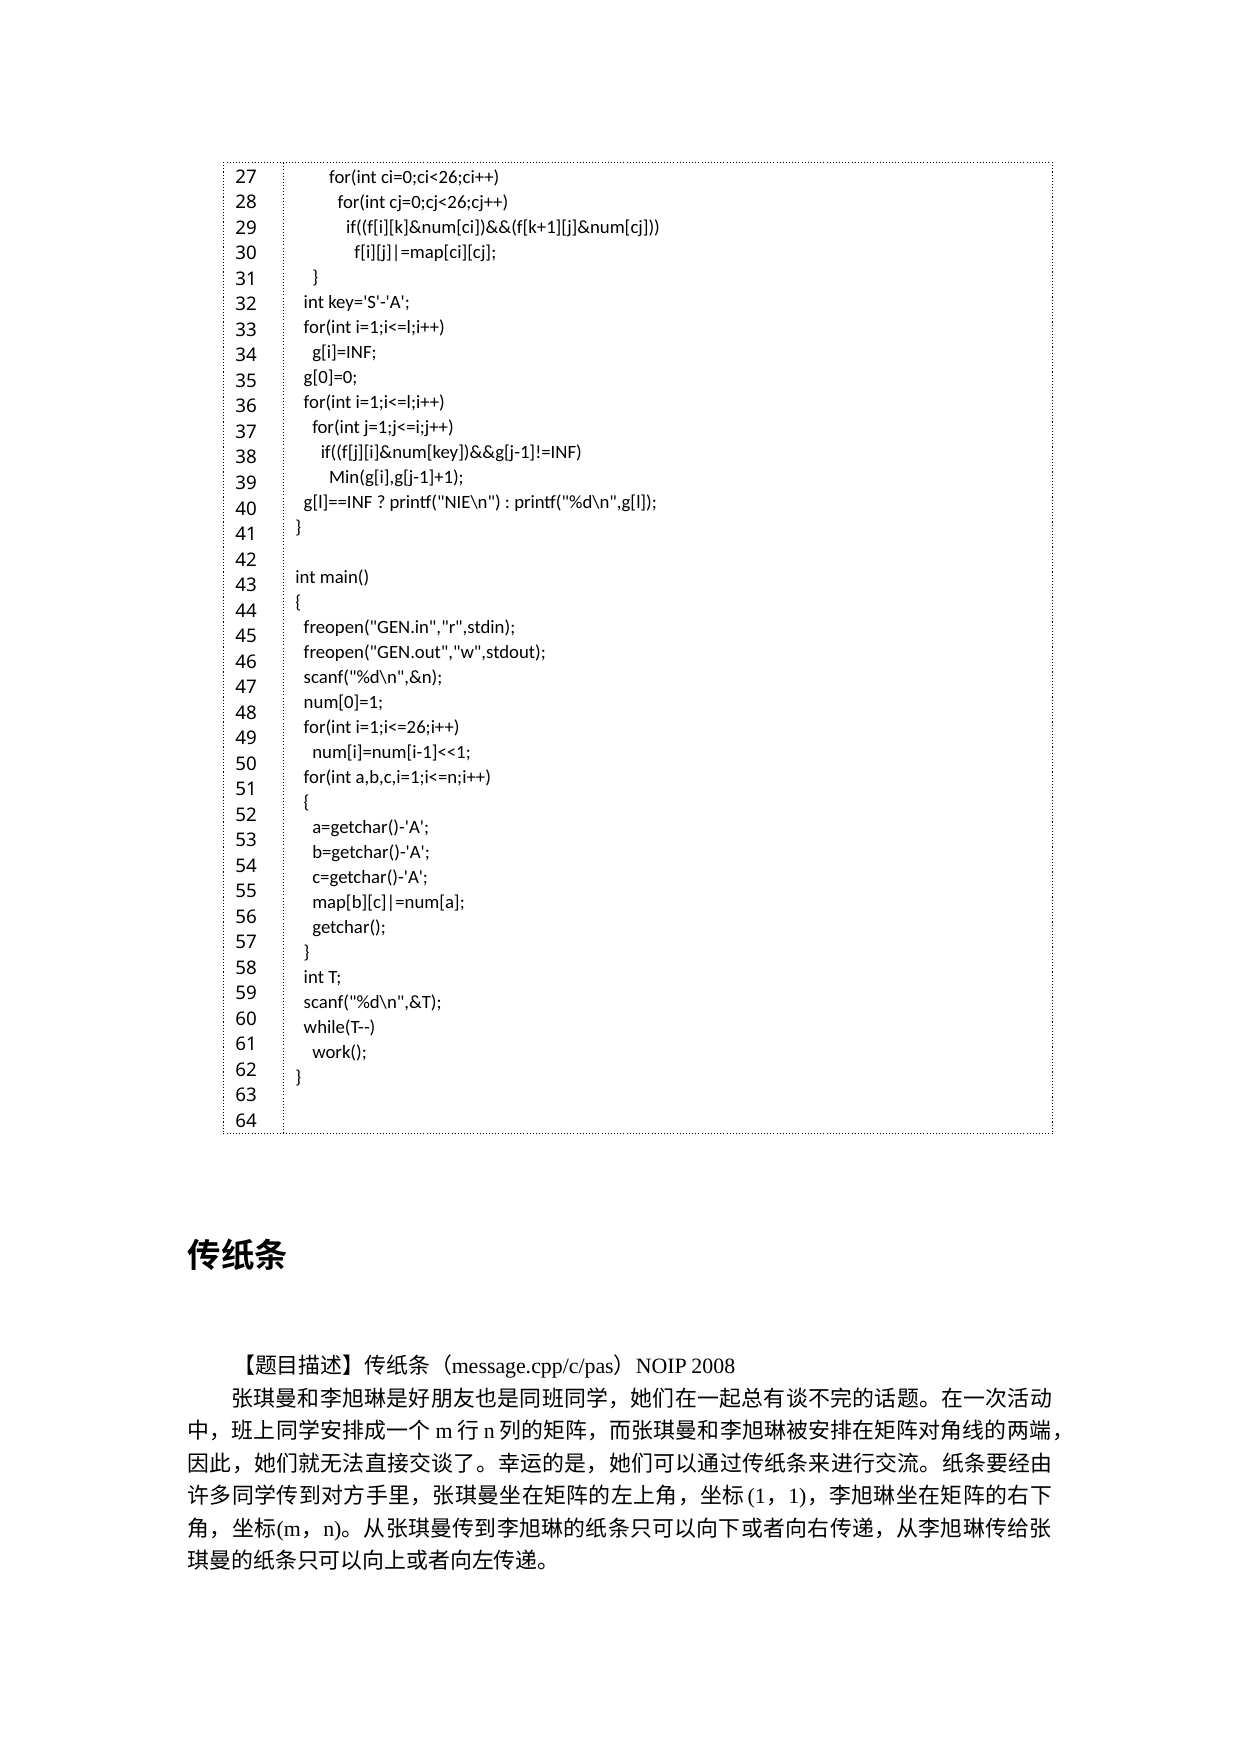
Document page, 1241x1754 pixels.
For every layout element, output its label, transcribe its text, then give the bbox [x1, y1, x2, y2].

subtitle 传纸条 [187, 1221, 1053, 1286]
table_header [284, 162, 1053, 1133]
text 张琪曼和李旭琳是好朋友也是同班同学，她们在一起总有谈不完的话题。在一次活动中，班上同学安排成一个m行n列的矩阵，而张琪曼和李旭琳被安排在矩阵对角线的两端，因此，她们就无法直接交谈了。幸运的是，她们可以通过传纸条来进行交流。纸条要经由许多同学传到对方手里，张琪曼坐在矩阵的左上角，坐标(1，1)，李旭琳坐在矩阵的右下角，坐标(m，n)。从张琪曼传到李旭琳的纸条只可以向下或者向右传递，从李旭琳传给张琪曼的纸条只可以向上或者向左传递。 [187, 1380, 1053, 1575]
text 【题目描述】传纸条（message.cpp/c/pas）NOIP 2008 [187, 1348, 1053, 1380]
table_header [224, 162, 284, 1133]
